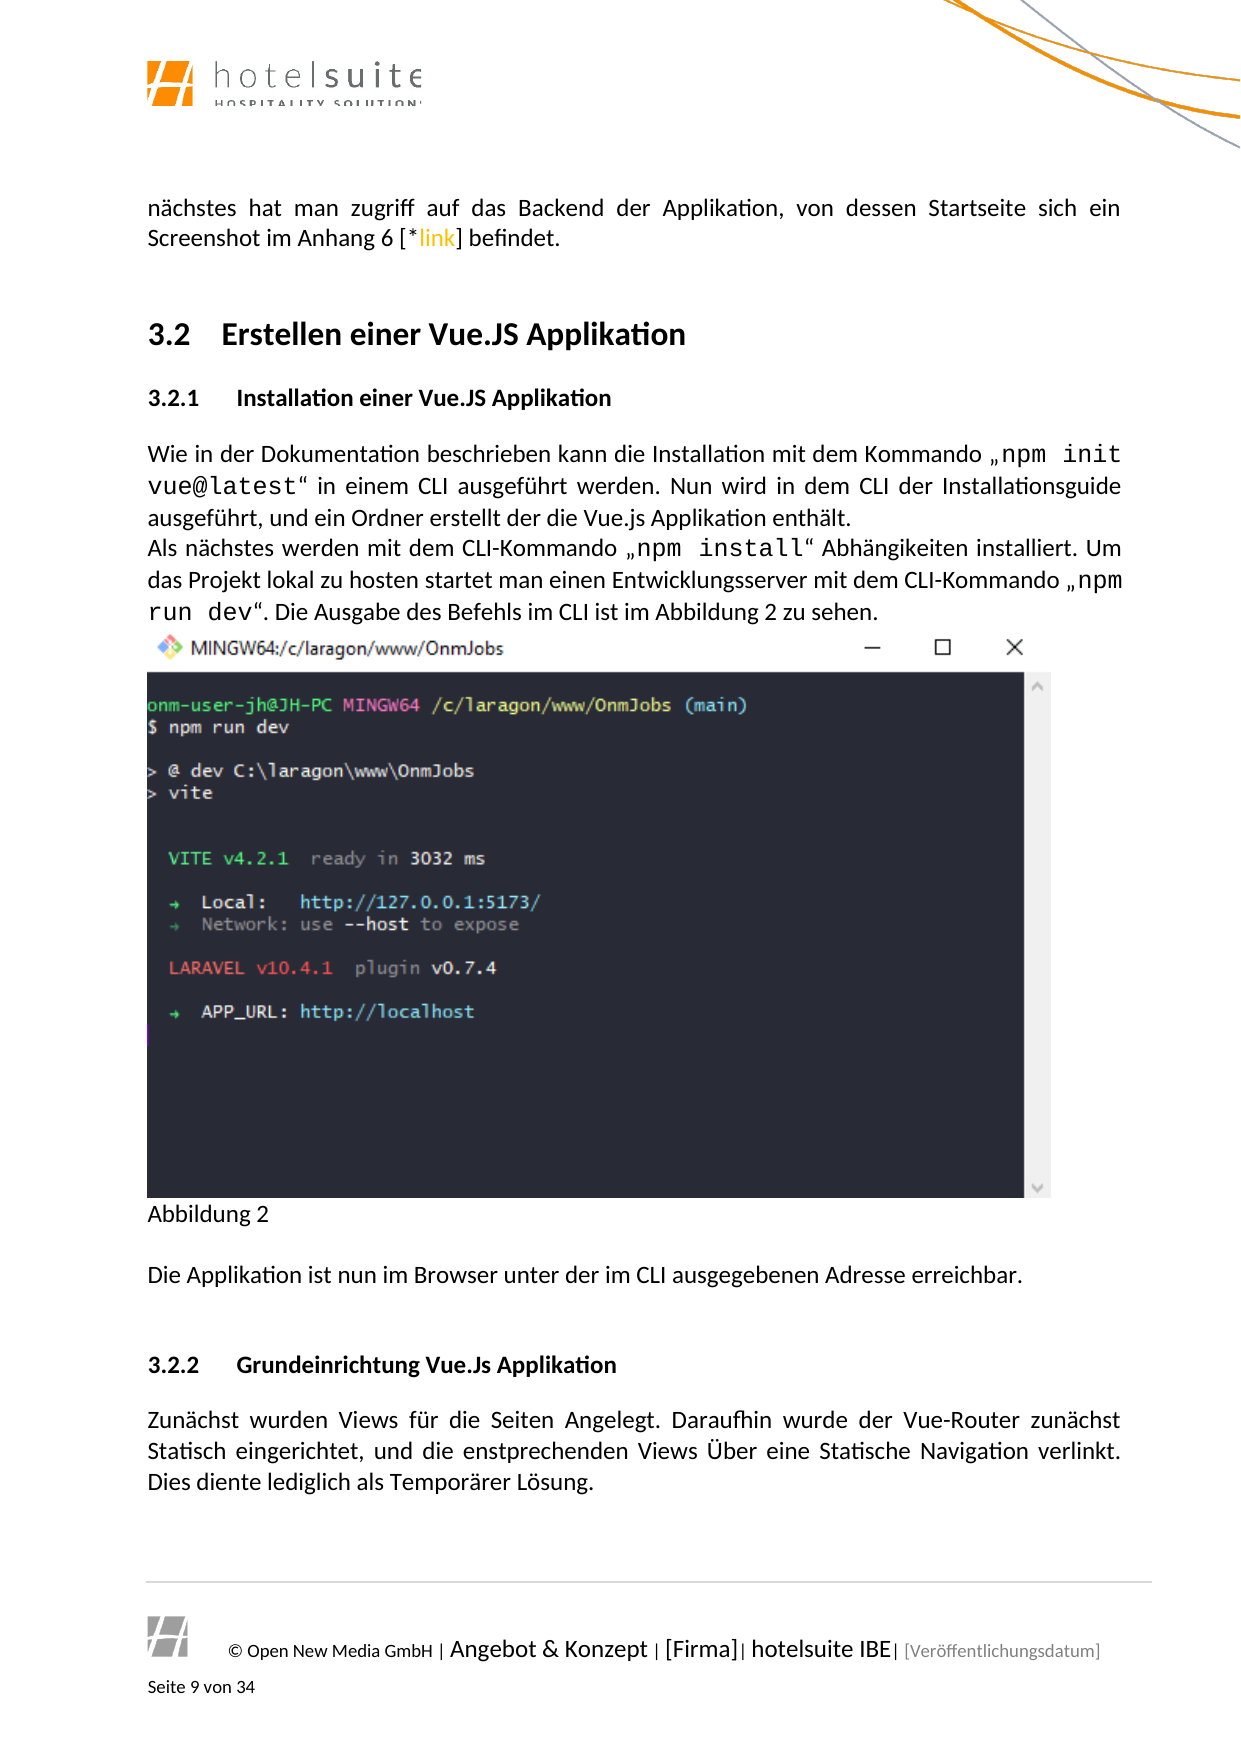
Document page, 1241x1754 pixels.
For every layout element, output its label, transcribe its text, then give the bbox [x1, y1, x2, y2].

text Als nächstes werden mit dem CLI-Kommando „npm install“ Abhängikeiten installiert. Um das Projekt lokal zu hosten startet man einen Entwicklungsserver mit dem CLI-Kommando „npm run dev“. Die Ausgabe des Befehls im CLI ist im Abbildung 2 zu sehen. [147, 532, 1122, 627]
subtitle Installation einer Vue.JS Applikation [148, 383, 1122, 413]
subtitle Erstellen einer Vue.JS Applikation [148, 313, 1122, 353]
text Die Applikation ist nun im Browser unter der im CLI ausgegebenen Adresse erreichbar. [147, 1259, 1122, 1289]
text Zunächst wurden Views für die Seiten Angelegt. Daraufhin wurde der Vue-Router zunächst Statisch eingerichtet, und die enstprechenden Views Über eine Statische Navigation verlinkt. Dies diente lediglich als Temporärer Lösung. [147, 1405, 1122, 1496]
picture [147, 627, 1051, 1198]
text Wie in der Dokumentation beschrieben kann die Installation mit dem Kommando „npm init vue@latest“ in einem CLI ausgeführt werden. Nun wird in dem CLI der Installationsguide ausgeführt, und ein Ordner erstellt der die Vue.js Applikation enthält. [147, 438, 1122, 532]
text Abbildung 2 [147, 1198, 1122, 1228]
picture [146, 61, 422, 106]
picture [810, 0, 1241, 171]
subtitle Grundeinrichtung Vue.Js Applikation [148, 1349, 1122, 1380]
